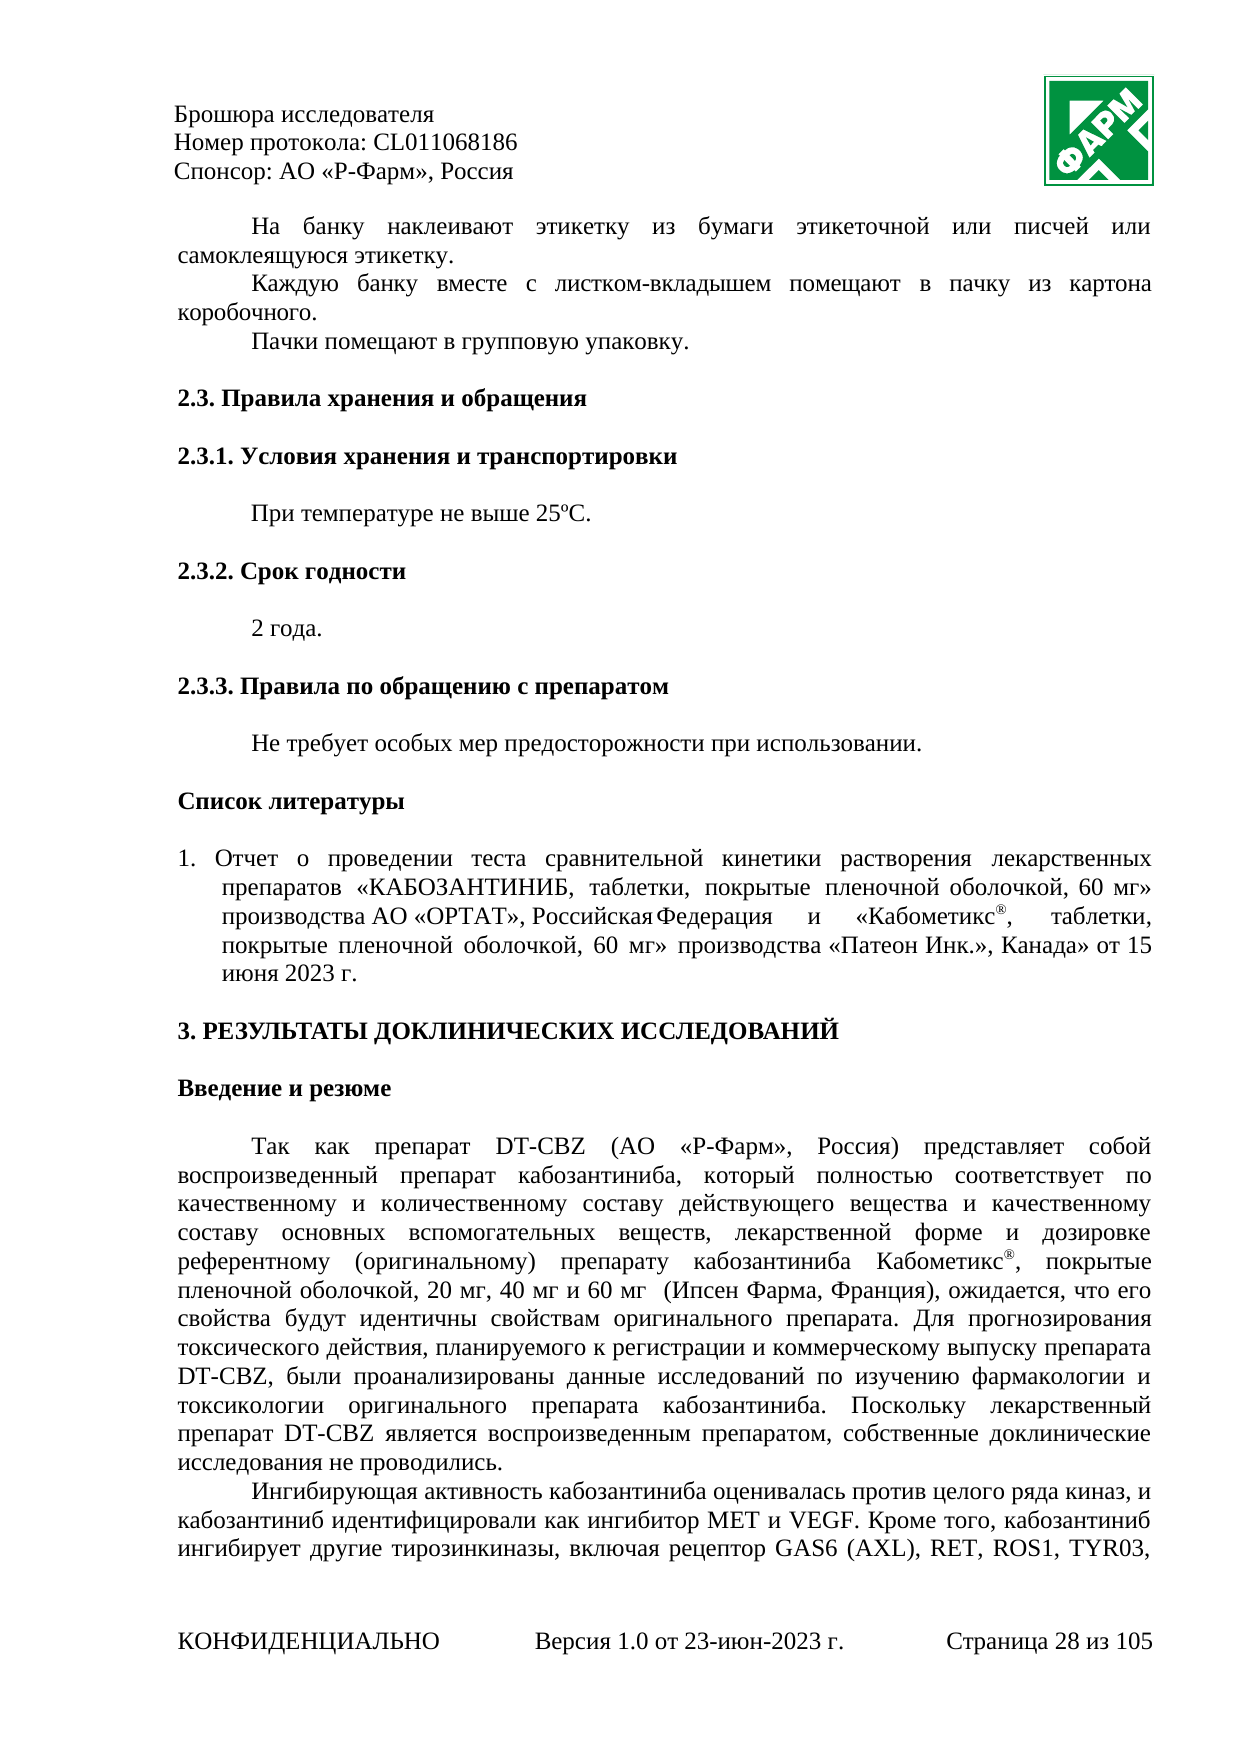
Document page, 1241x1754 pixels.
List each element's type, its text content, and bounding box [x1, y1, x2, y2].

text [177, 1476, 1152, 1562]
text Не требует особых мер предосторожности при использовании. [177, 728, 1152, 757]
subtitle 2.3.1. Условия хранения и транспортировки [177, 441, 1152, 470]
text 1. Отчет о проведении теста сравнительной кинетики растворения лекарственных препаратов «КАБОЗАНТИНИБ, таблетки, покрытые пленочной оболочкой, 60 мг» производства АО «ОРТАТ», Российская Федерация и «Кабометикс®, таблетки, покрытые пленочной оболочкой, 60 мг» производства «Патеон Инк.», Канада» от 15 июня 2023 г. [177, 843, 1152, 987]
subtitle 2.3.2. Срок годности [177, 556, 1152, 585]
subtitle 2.3. Правила хранения и обращения [177, 383, 1152, 412]
text На банку наклеивают этикетку из бумаги этикеточной или писчей или самоклеящуюся этикетку. [177, 211, 1152, 268]
text 2 года. [177, 613, 1152, 642]
subtitle 2.3.3. Правила по обращению с препаратом [177, 671, 1152, 700]
subtitle Список литературы [177, 786, 1152, 815]
text Так как препарат DT-CBZ (АО «Р-Фарм», Россия) представляет собой воспроизведенный препарат кабозантиниба, который полностью соответствует по качественному и количественному составу действующего вещества и качественному составу основных вспомогательных веществ, лекарственной форме и дозировке референтному (оригинальному) препарату кабозантиниба Кабометикс®, покрытые пленочной оболочкой, 20 мг, 40 мг и 60 мг (Ипсен Фарма, Франция), ожидается, что его свойства будут идентичны свойствам оригинального препарата. Для прогнозирования токсического действия, планируемого к регистрации и коммерческому выпуску препарата DT-CBZ, были проанализированы данные исследований по изучению фармакологии и токсикологии оригинального препарата кабозантиниба. Поскольку лекарственный препарат DT-CBZ является воспроизведенным препаратом, собственные доклинические исследования не проводились. [177, 1131, 1152, 1476]
subtitle 3. РЕЗУЛЬТАТЫ ДОКЛИНИЧЕСКИХ ИССЛЕДОВАНИЙ [177, 1016, 1152, 1045]
text При температуре не выше 25ºС. [177, 498, 1152, 527]
text Пачки помещают в групповую упаковку. [177, 326, 1152, 355]
text Каждую банку вместе с листком-вкладышем помещают в пачку из картона коробочного. [177, 268, 1152, 326]
subtitle Введение и резюме [177, 1073, 1152, 1102]
